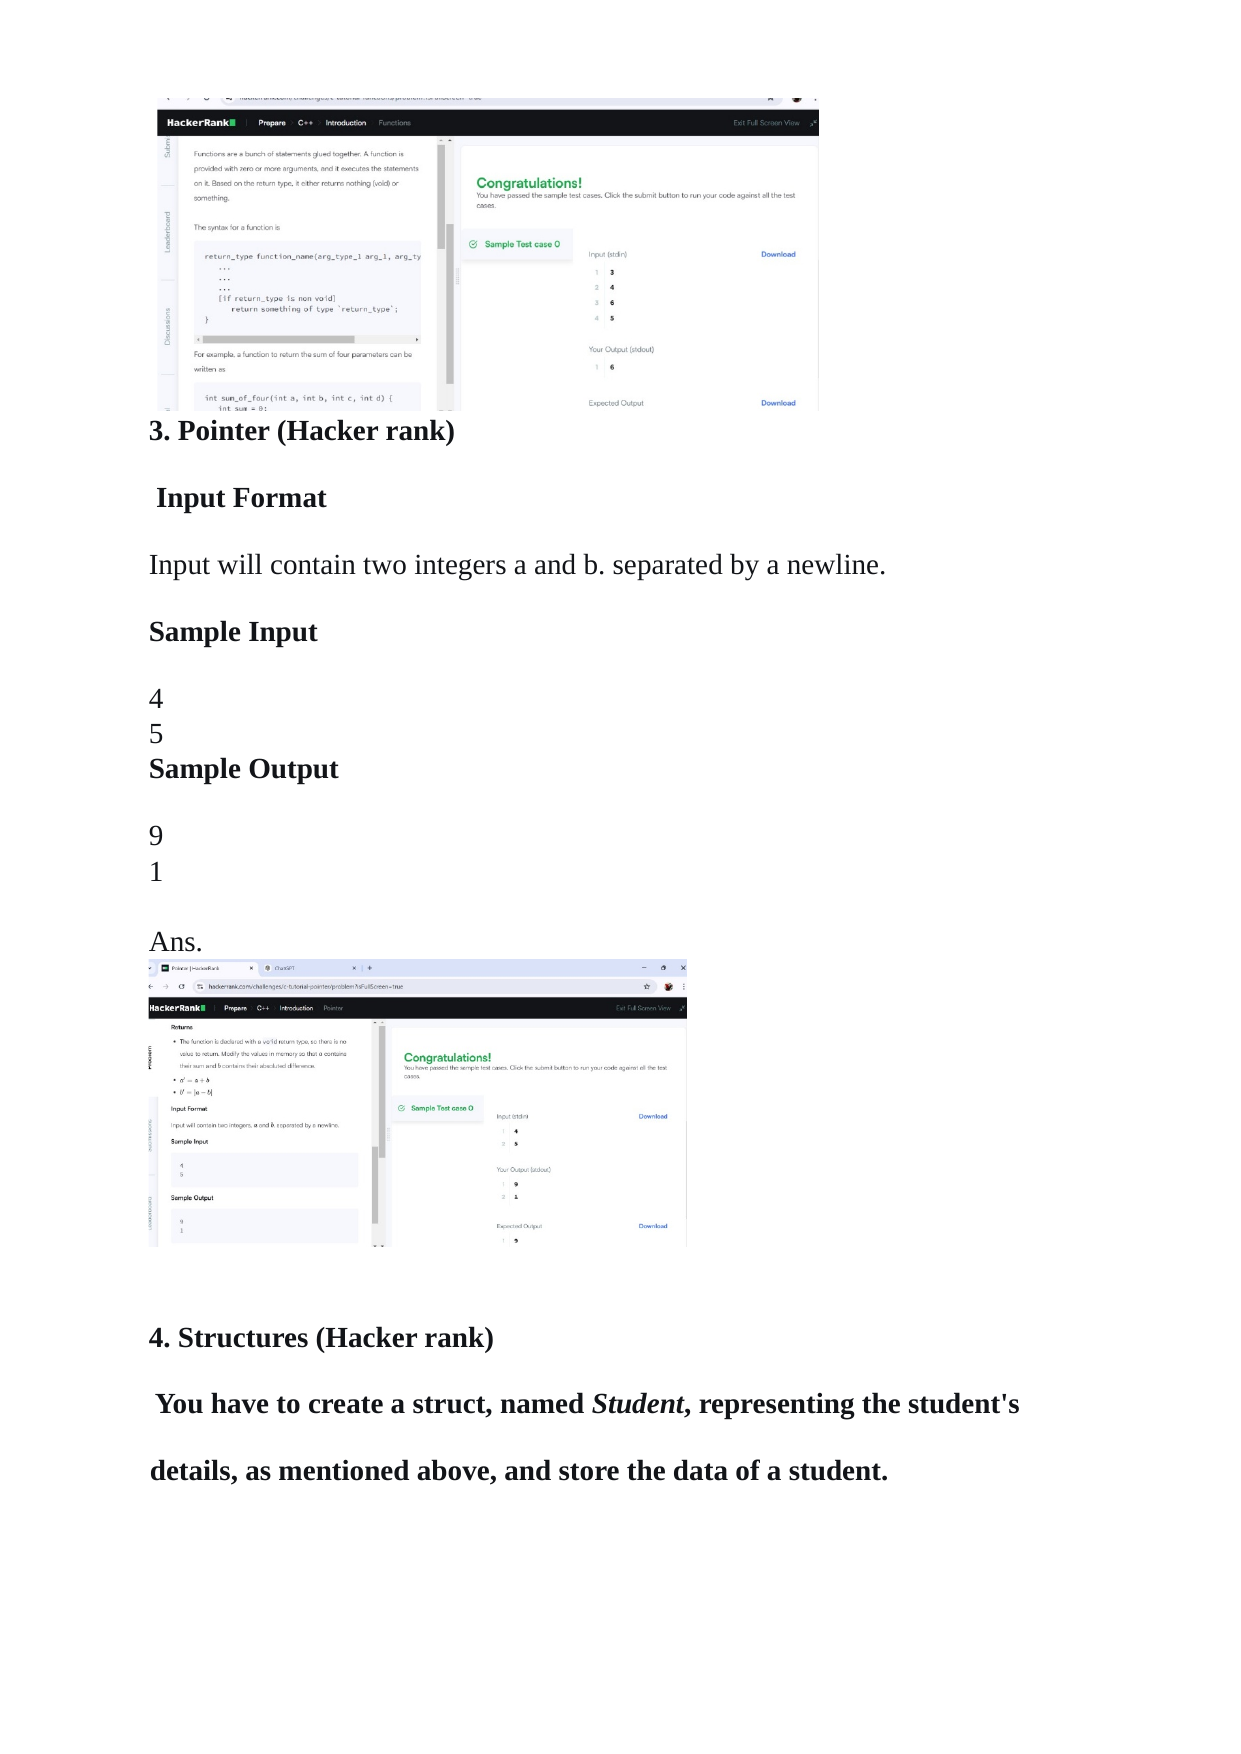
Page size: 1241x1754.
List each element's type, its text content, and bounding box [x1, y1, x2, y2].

text 4 [148, 681, 1088, 714]
text 9 [148, 818, 1088, 852]
text Input Format [148, 480, 1088, 514]
text 3. Pointer (Hacker rank) [148, 413, 1088, 447]
text 1 [148, 854, 1088, 887]
text Input will contain two integers a and b. separated by a newline. [148, 547, 1088, 581]
subtitle Sample Input [148, 614, 1088, 647]
text 5 [148, 716, 1088, 750]
text Ans. [148, 924, 1088, 958]
text You have to create a struct, named Student, representing the student's details, as mentioned above, and store the data of a student. [148, 1387, 1088, 1487]
picture [157, 98, 819, 411]
picture [148, 959, 687, 1247]
subtitle Sample Output [148, 751, 1088, 785]
subtitle 4. Structures (Hacker rank) [148, 1320, 1088, 1353]
